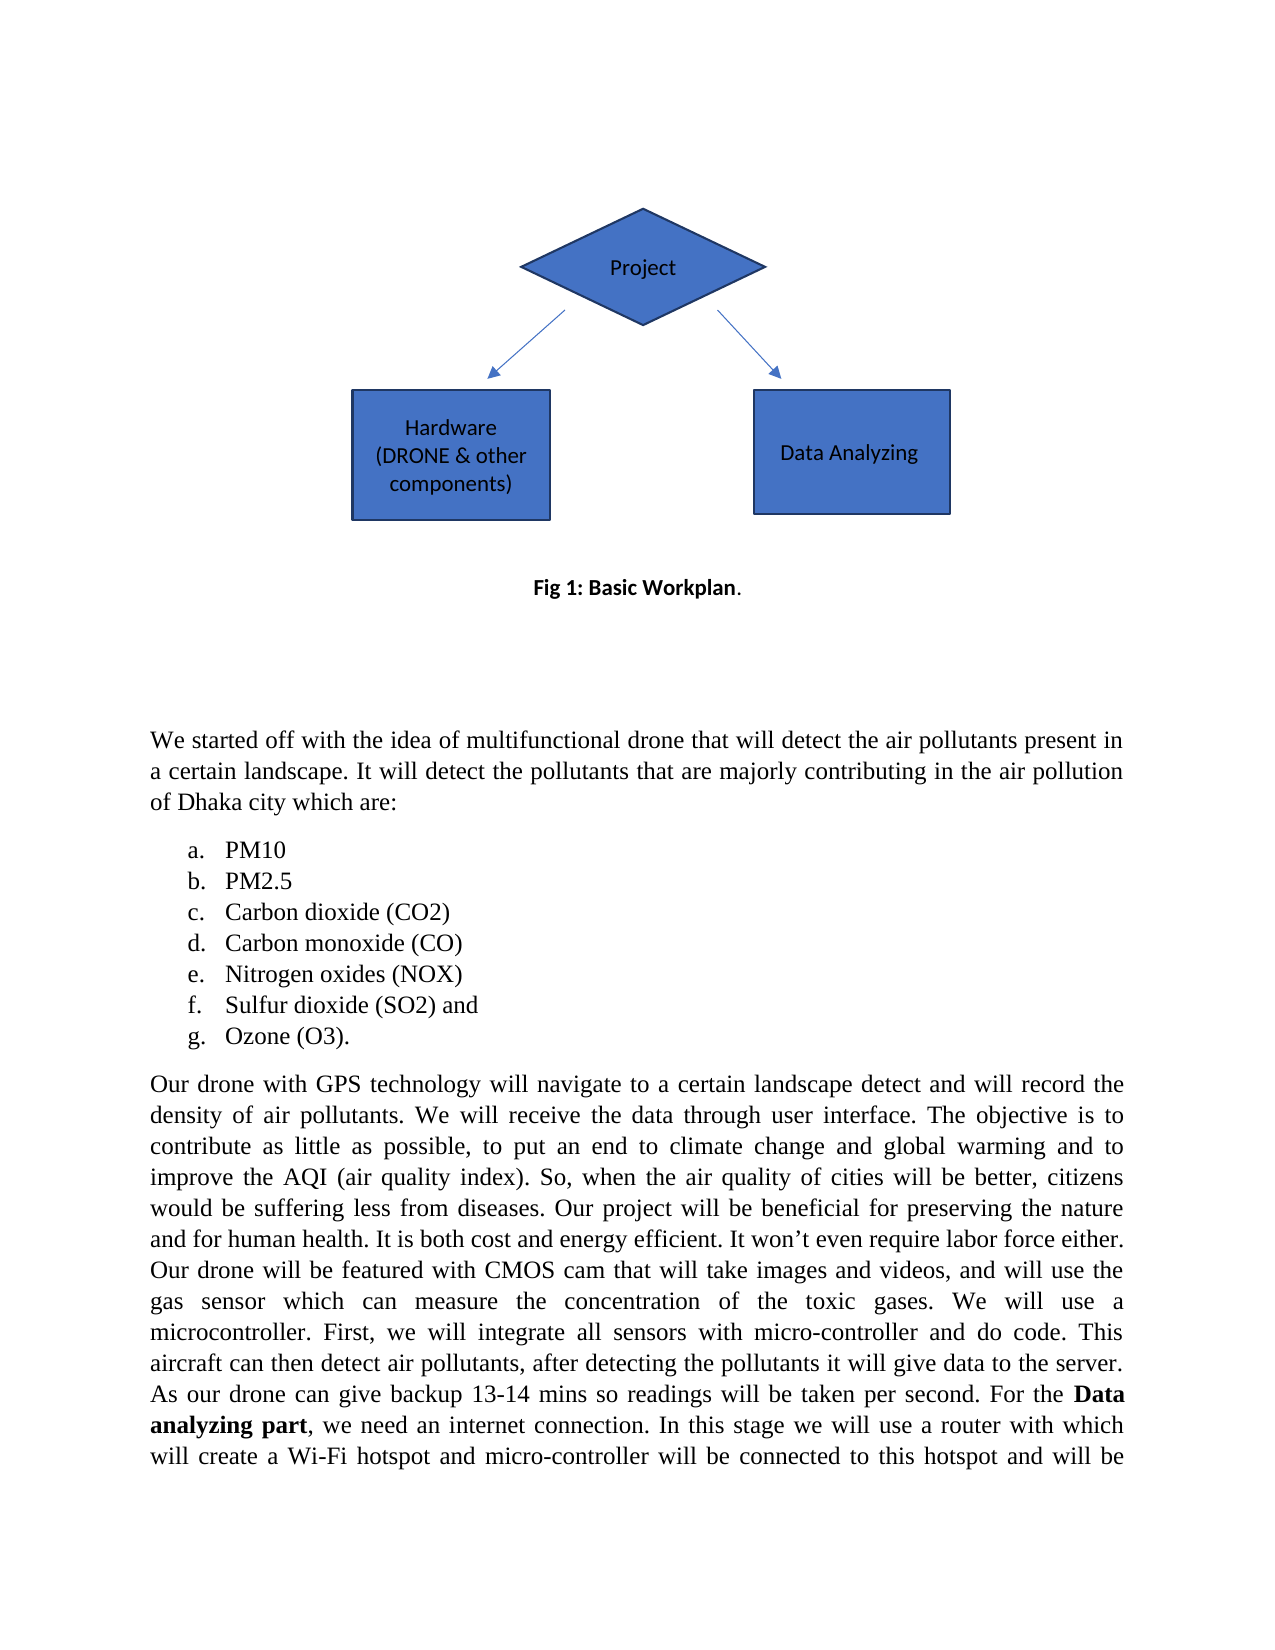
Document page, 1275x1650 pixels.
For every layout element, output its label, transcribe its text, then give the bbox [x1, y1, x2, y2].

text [150, 1069, 1125, 1470]
list PM10 [187, 835, 1125, 864]
list Nitrogen oxides (NOX) [187, 959, 1125, 988]
list Carbon dioxide (CO2) [187, 897, 1125, 926]
text Fig 1: Basic Workplan. [150, 573, 1125, 601]
text We started off with the idea of multifunctional drone that will detect the air pollutants present in a certain landscape. It will detect the pollutants that are majorly contributing in the air pollution of Dhaka city which are: [150, 725, 1125, 816]
list PM2.5 [187, 866, 1125, 895]
list Ozone (O3). [187, 1021, 1125, 1050]
list Carbon monoxide (CO) [187, 928, 1125, 957]
list Sulfur dioxide (SO2) and [187, 990, 1125, 1019]
